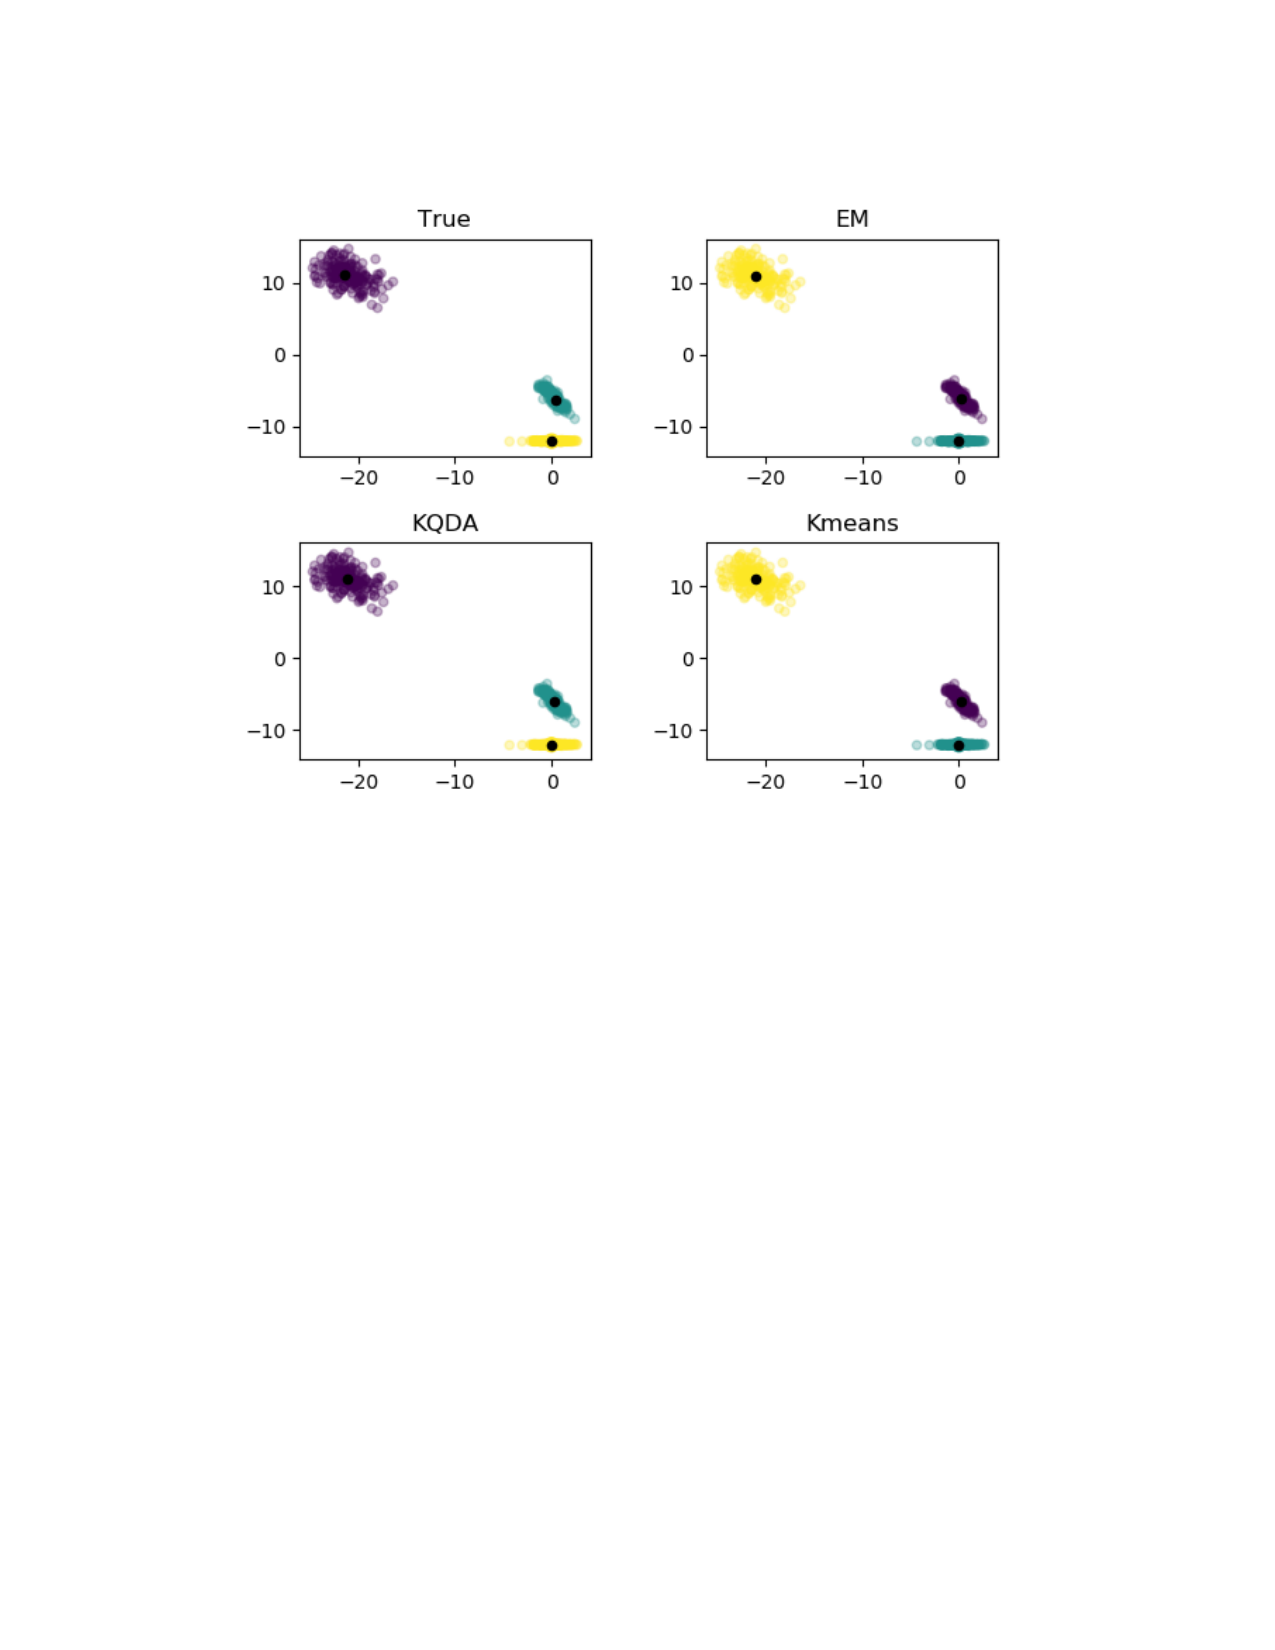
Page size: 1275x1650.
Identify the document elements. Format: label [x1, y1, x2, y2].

picture [187, 158, 1088, 834]
